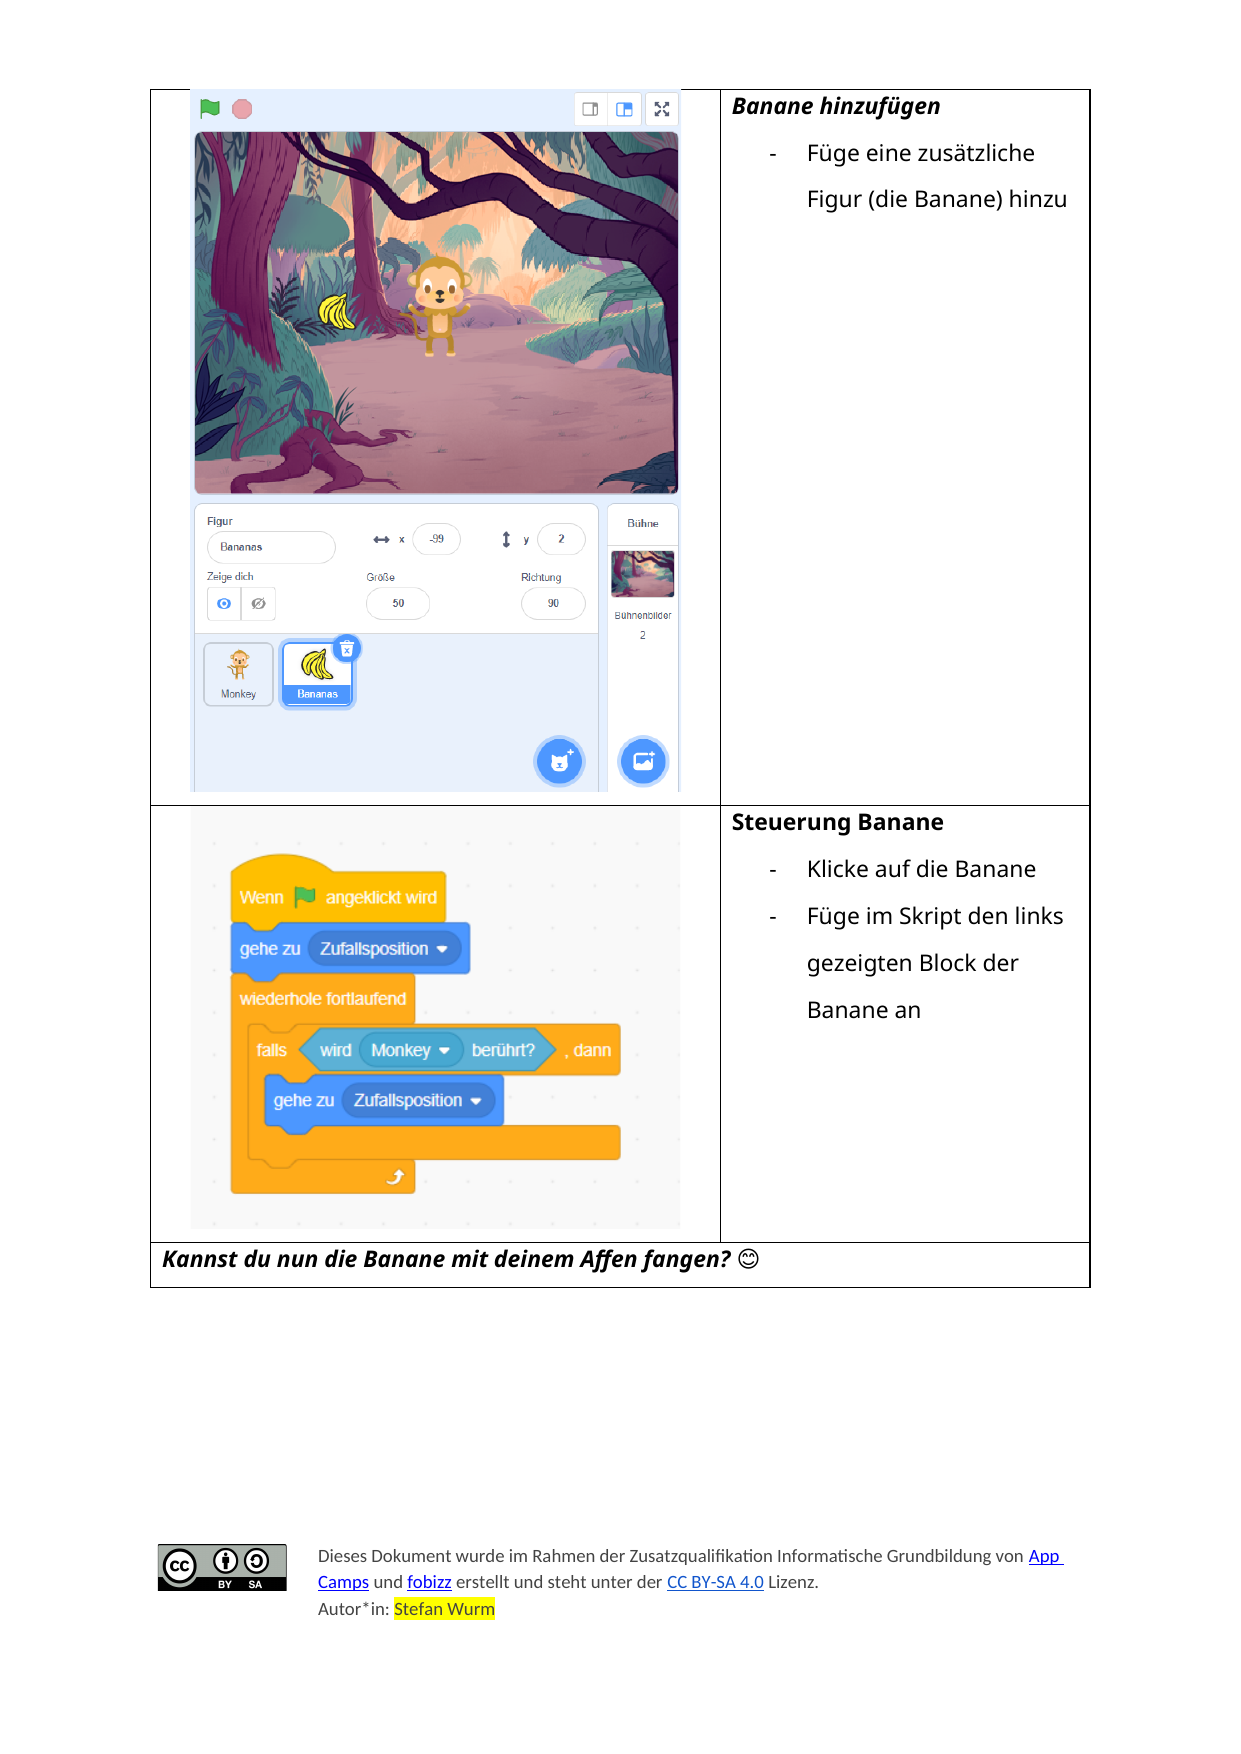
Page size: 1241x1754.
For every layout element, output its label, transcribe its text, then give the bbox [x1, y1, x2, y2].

picture [190, 89, 682, 792]
table_cell Kannst du nun die Banane mit deinem Affen fangen? [151, 1243, 1089, 1287]
table_cell [151, 806, 720, 1242]
picture [190, 806, 681, 1229]
table_cell [151, 90, 720, 805]
picture [157, 1544, 287, 1591]
table_cell Steuerung Banane Klicke auf die Banane Füge im Skript den links gezeigten Block der Banane an [721, 806, 1089, 1242]
table_cell Banane hinzufügen Füge eine zusätzliche Figur (die Banane) hinzu [721, 90, 1089, 805]
